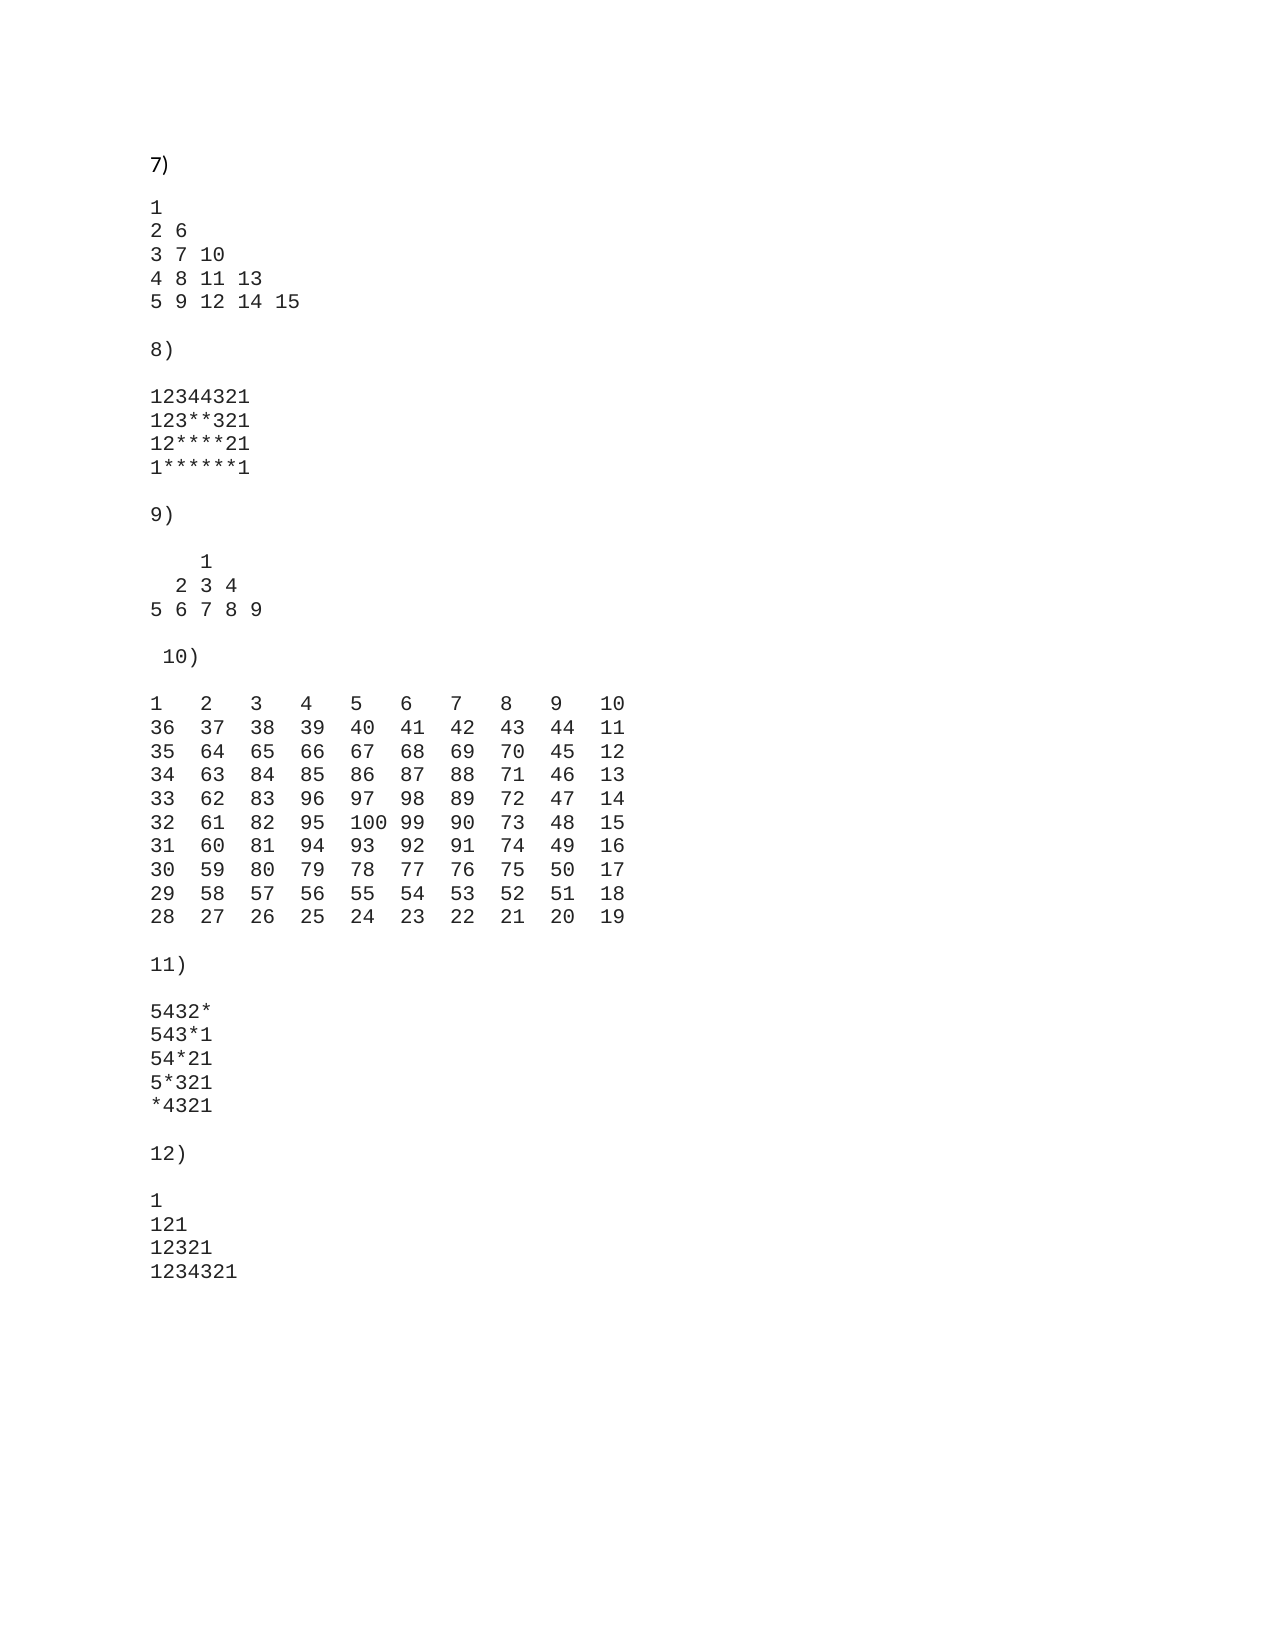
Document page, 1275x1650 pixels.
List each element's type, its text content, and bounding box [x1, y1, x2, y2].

text 5 6 7 8 9 [150, 599, 1125, 622]
text 10) [150, 646, 1125, 670]
text 12****21 [150, 433, 1125, 457]
text 1 [150, 552, 1125, 575]
text 11) [150, 953, 1125, 977]
text 35 64 65 66 67 68 69 70 45 12 [150, 741, 1125, 764]
text 4 8 11 13 [150, 268, 1125, 291]
text 54*21 [150, 1048, 1125, 1072]
text 31 60 81 94 93 92 91 74 49 16 [150, 835, 1125, 859]
text 2 6 [150, 221, 1125, 244]
text 12) [150, 1143, 1125, 1166]
text 30 59 80 79 78 77 76 75 50 17 [150, 859, 1125, 883]
text 5*321 [150, 1072, 1125, 1095]
text 5 9 12 14 15 [150, 291, 1125, 315]
text 1234321 [150, 1261, 1125, 1284]
text 32 61 82 95 100 99 90 73 48 15 [150, 812, 1125, 835]
text 7) [150, 150, 1125, 178]
text 12321 [150, 1237, 1125, 1261]
text 1 [150, 197, 1125, 221]
text 33 62 83 96 97 98 89 72 47 14 [150, 788, 1125, 812]
text 9) [150, 504, 1125, 528]
text 5432* [150, 1001, 1125, 1024]
text 8) [150, 339, 1125, 362]
text 543*1 [150, 1024, 1125, 1048]
text 123**321 [150, 410, 1125, 433]
text 12344321 [150, 386, 1125, 410]
text *4321 [150, 1095, 1125, 1119]
text 2 3 4 [150, 575, 1125, 599]
text 28 27 26 25 24 23 22 21 20 19 [150, 906, 1125, 930]
text 29 58 57 56 55 54 53 52 51 18 [150, 883, 1125, 906]
text 36 37 38 39 40 41 42 43 44 11 [150, 717, 1125, 741]
text 121 [150, 1214, 1125, 1237]
text 3 7 10 [150, 244, 1125, 268]
text 1 2 3 4 5 6 7 8 9 10 [150, 693, 1125, 717]
text 1******1 [150, 457, 1125, 481]
text 34 63 84 85 86 87 88 71 46 13 [150, 764, 1125, 788]
text 1 [150, 1190, 1125, 1214]
